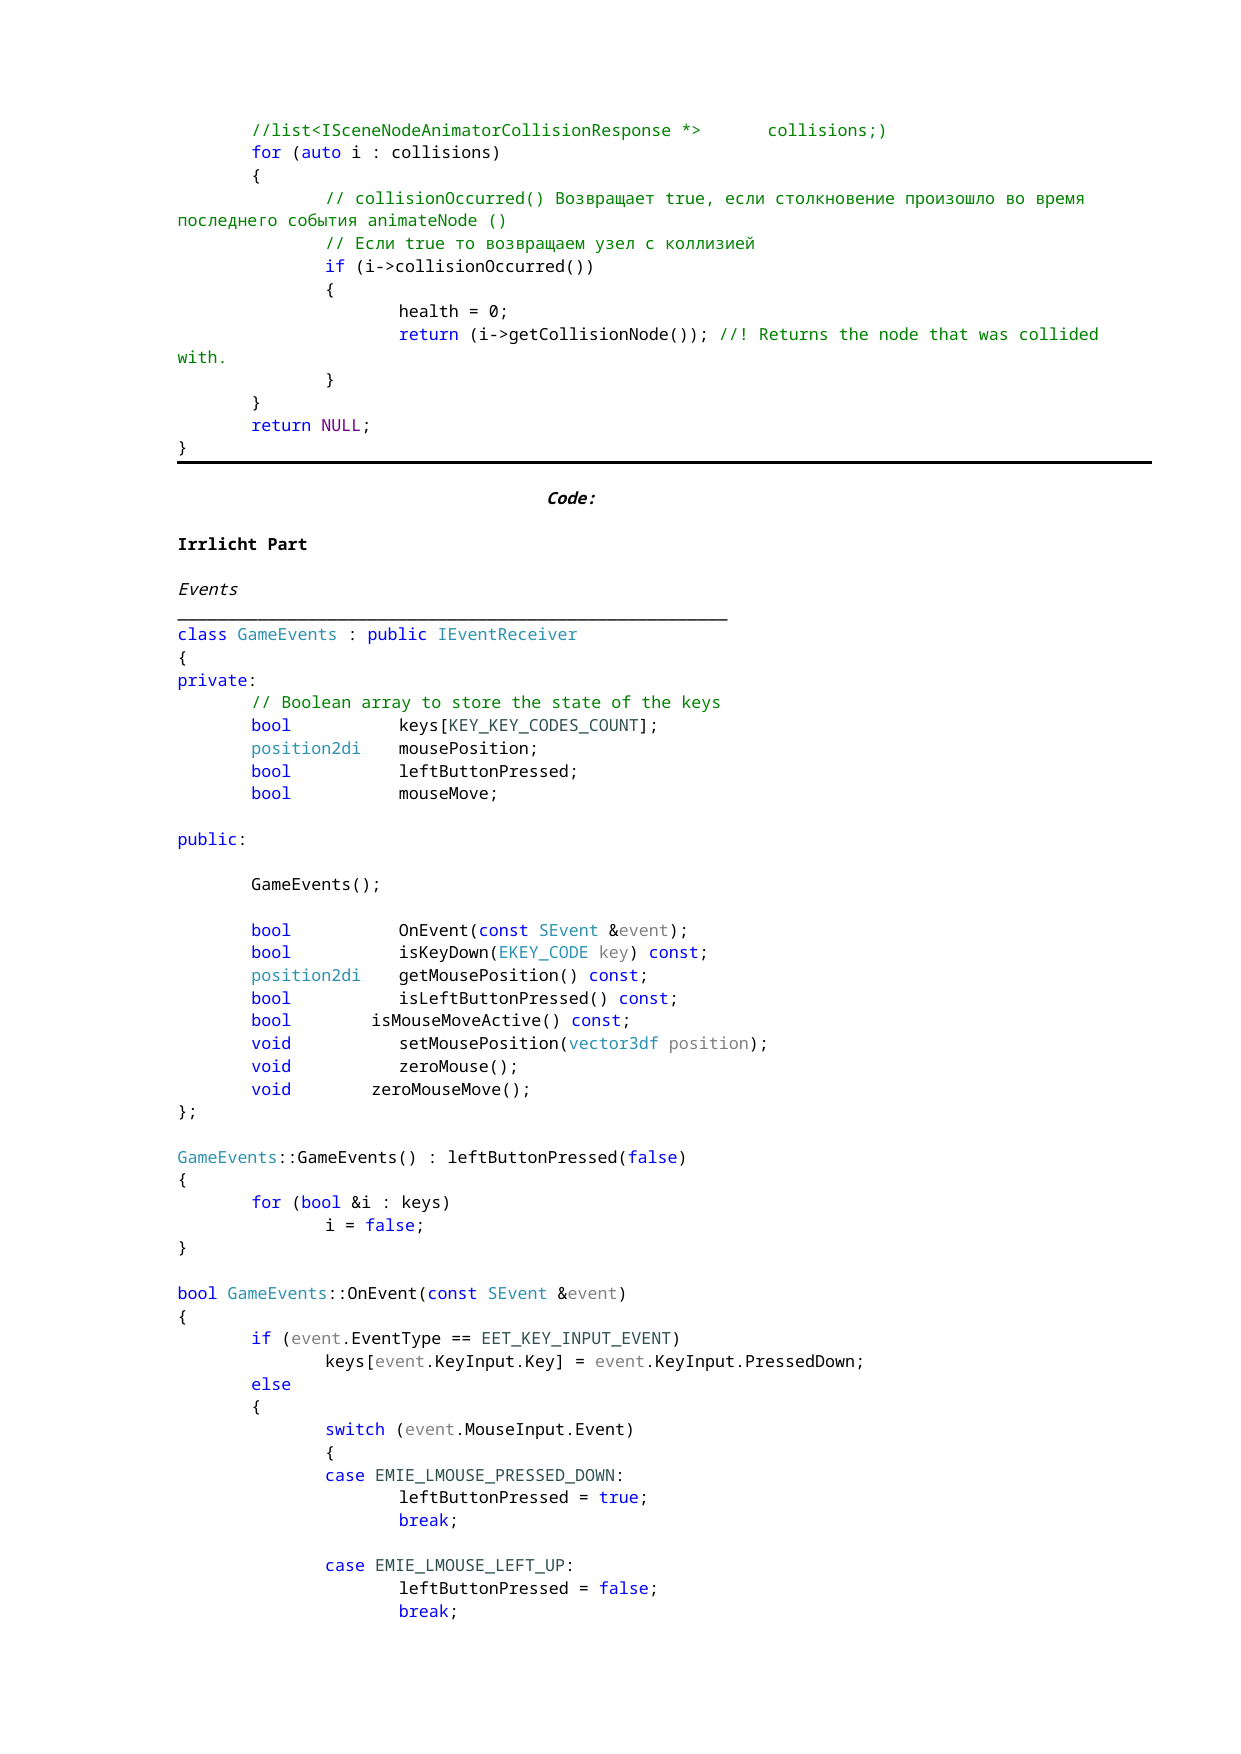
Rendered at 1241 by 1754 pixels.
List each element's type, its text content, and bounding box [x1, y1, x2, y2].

text // collisionOccurred() Возвращает true, если столкновение произошло во время последнего события animateNode () [177, 186, 1152, 232]
text bool GameEvents::OnEvent(const SEvent &event) [177, 1281, 1152, 1304]
text //list<ISceneNodeAnimatorCollisionResponse *> collisions;) [177, 118, 1152, 141]
text void setMousePosition(vector3df position); [177, 1032, 1152, 1054]
text { [177, 1395, 1152, 1418]
text bool keys[KEY_KEY_CODES_COUNT]; [177, 714, 1152, 736]
text class GameEvents : public IEventReceiver [177, 623, 1152, 646]
text else [177, 1372, 1152, 1395]
text i = false; [177, 1213, 1152, 1236]
text position2di mousePosition; [177, 736, 1152, 759]
text health = 0; [177, 300, 1152, 322]
text { [177, 1440, 1152, 1463]
text leftButtonPressed = true; [177, 1486, 1152, 1508]
text case EMIE_LMOUSE_LEFT_UP: [177, 1554, 1152, 1577]
text { [177, 277, 1152, 300]
text } [177, 368, 1152, 391]
text case EMIE_LMOUSE_PRESSED_DOWN: [177, 1463, 1152, 1486]
text for (auto i : collisions) [177, 141, 1152, 163]
text break; [177, 1508, 1152, 1531]
text for (bool &i : keys) [177, 1191, 1152, 1213]
text bool OnEvent(const SEvent &event); [177, 918, 1152, 941]
text bool mouseMove; [177, 782, 1152, 804]
text return NULL; [177, 413, 1152, 436]
text { [177, 1168, 1152, 1191]
text } [177, 391, 1152, 413]
text // Boolean array to store the state of the keys [177, 691, 1152, 714]
text GameEvents::GameEvents() : leftButtonPressed(false) [177, 1145, 1152, 1168]
text private: [177, 668, 1152, 691]
text bool isLeftButtonPressed() const; [177, 986, 1152, 1009]
text } [177, 1236, 1152, 1259]
text leftButtonPressed = false; [177, 1577, 1152, 1599]
text }; [177, 1100, 1152, 1122]
text } [177, 436, 1152, 461]
text if (event.EventType == EET_KEY_INPUT_EVENT) [177, 1327, 1152, 1349]
text keys[event.KeyInput.Key] = event.KeyInput.PressedDown; [177, 1349, 1152, 1372]
text bool isMouseMoveActive() const; [177, 1009, 1152, 1032]
text Irrlicht Part [177, 532, 1152, 555]
text Code: [472, 487, 1152, 509]
text // Если true то возвращаем узел с коллизией [177, 232, 1152, 254]
text switch (event.MouseInput.Event) [177, 1418, 1152, 1440]
text return (i->getCollisionNode()); //! Returns the node that was collided with. [177, 322, 1152, 368]
text position2di getMousePosition() const; [177, 963, 1152, 986]
text public: [177, 827, 1152, 850]
text bool leftButtonPressed; [177, 759, 1152, 782]
text { [177, 1304, 1152, 1327]
text bool isKeyDown(EKEY_CODE key) const; [177, 941, 1152, 963]
text { [177, 646, 1152, 668]
text break; [177, 1599, 1152, 1622]
text Events [177, 577, 1152, 600]
text GameEvents(); [177, 873, 1152, 895]
text _______________________________________________________ [177, 600, 1152, 623]
text void zeroMouse(); [177, 1054, 1152, 1077]
text { [177, 163, 1152, 186]
text void zeroMouseMove(); [177, 1077, 1152, 1100]
text if (i->collisionOccurred()) [177, 254, 1152, 277]
